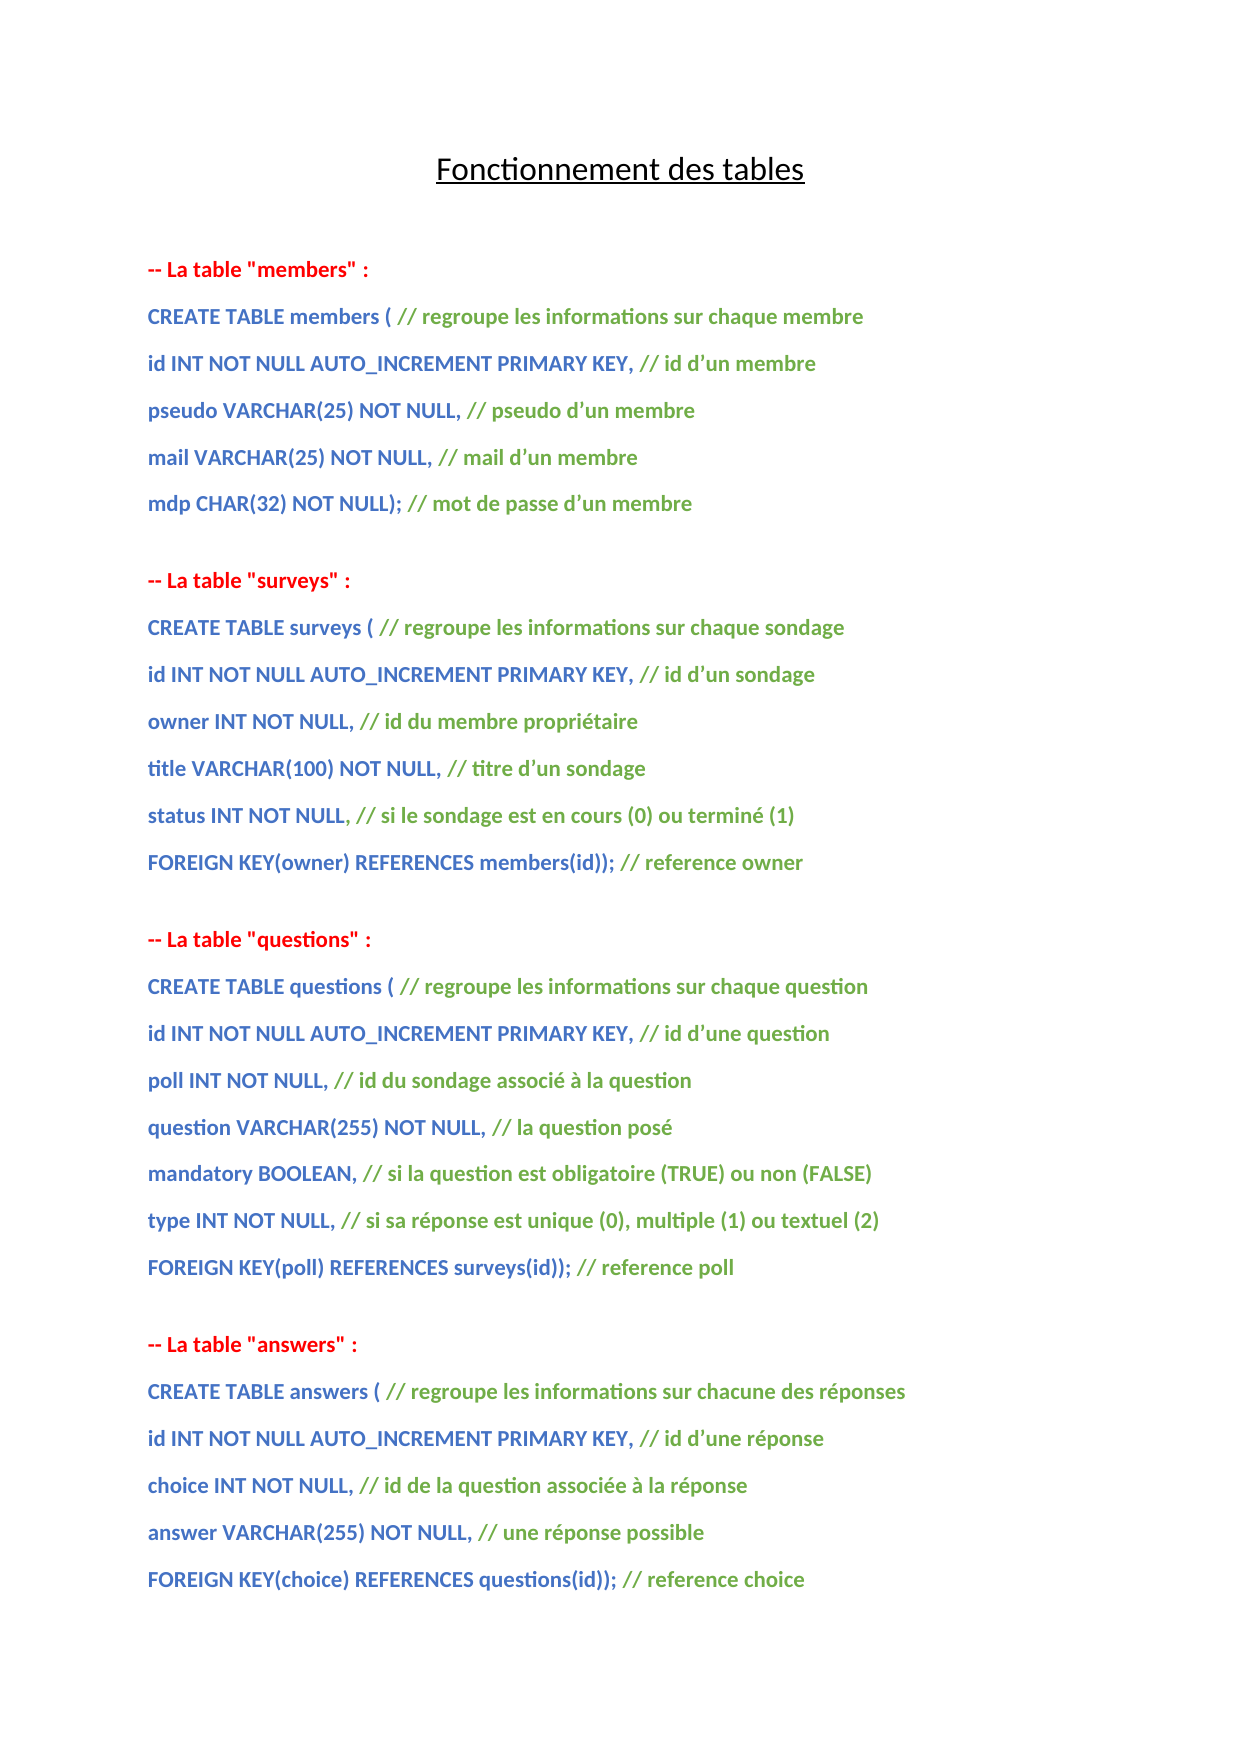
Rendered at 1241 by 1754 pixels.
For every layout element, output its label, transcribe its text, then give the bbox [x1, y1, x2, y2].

text id INT NOT NULL AUTO_INCREMENT PRIMARY KEY, // id d’un sondage [148, 660, 1093, 688]
text CREATE TABLE members ( // regroupe les informations sur chaque membre [148, 302, 1093, 330]
text CREATE TABLE surveys ( // regroupe les informations sur chaque sondage [148, 613, 1093, 642]
text question VARCHAR(255) NOT NULL, // la question posé [148, 1113, 1093, 1141]
text FOREIGN KEY(choice) REFERENCES questions(id)); // reference choice [148, 1565, 1093, 1593]
text id INT NOT NULL AUTO_INCREMENT PRIMARY KEY, // id d’une réponse [148, 1424, 1093, 1452]
text status INT NOT NULL, // si le sondage est en cours (0) ou terminé (1) [148, 801, 1093, 829]
text choice INT NOT NULL, // id de la question associée à la réponse [148, 1471, 1093, 1499]
text -- La table "members" : [148, 255, 1093, 283]
text poll INT NOT NULL, // id du sondage associé à la question [148, 1066, 1093, 1094]
text title VARCHAR(100) NOT NULL, // titre d’un sondage [148, 754, 1093, 782]
text -- La table "questions" : [148, 925, 1093, 953]
text CREATE TABLE questions ( // regroupe les informations sur chaque question [148, 972, 1093, 1000]
text id INT NOT NULL AUTO_INCREMENT PRIMARY KEY, // id d’une question [148, 1019, 1093, 1047]
text FOREIGN KEY(poll) REFERENCES surveys(id)); // reference poll [148, 1253, 1093, 1281]
text -- La table "surveys" : [148, 567, 1093, 595]
text id INT NOT NULL AUTO_INCREMENT PRIMARY KEY, // id d’un membre [148, 349, 1093, 377]
text owner INT NOT NULL, // id du membre propriétaire [148, 707, 1093, 735]
text pseudo VARCHAR(25) NOT NULL, // pseudo d’un membre [148, 396, 1093, 424]
text type INT NOT NULL, // si sa réponse est unique (0), multiple (1) ou textuel (2) [148, 1206, 1093, 1234]
text CREATE TABLE answers ( // regroupe les informations sur chacune des réponses [148, 1377, 1093, 1405]
text mandatory BOOLEAN, // si la question est obligatoire (TRUE) ou non (FALSE) [148, 1159, 1093, 1187]
text Fonctionnement des tables [148, 148, 1093, 188]
text -- La table "answers" : [148, 1330, 1093, 1358]
text answer VARCHAR(255) NOT NULL, // une réponse possible [148, 1518, 1093, 1546]
text mdp CHAR(32) NOT NULL); // mot de passe d’un membre [148, 489, 1093, 517]
text FOREIGN KEY(owner) REFERENCES members(id)); // reference owner [148, 848, 1093, 876]
text mail VARCHAR(25) NOT NULL, // mail d’un membre [148, 443, 1093, 471]
